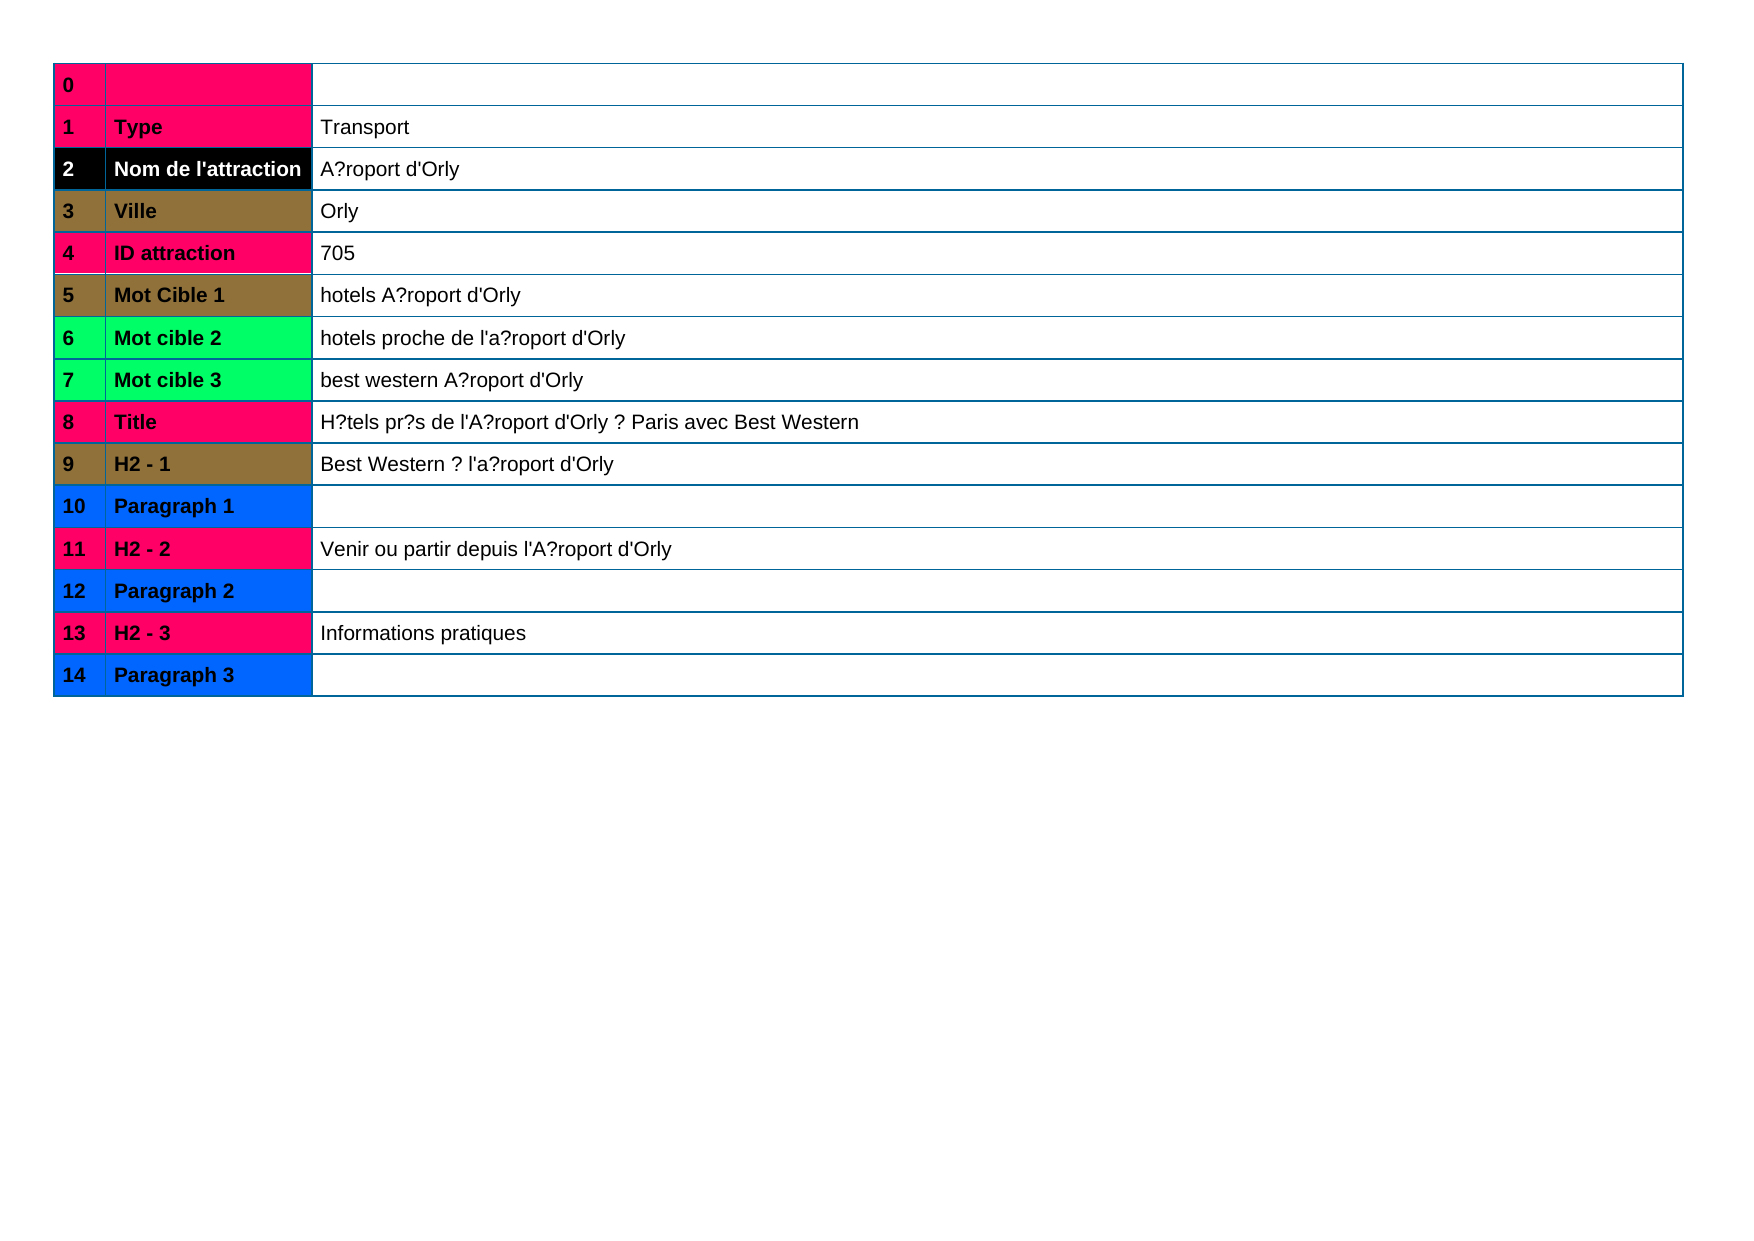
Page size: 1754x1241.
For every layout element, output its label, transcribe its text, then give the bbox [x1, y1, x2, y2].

table_cell 705 [313, 233, 1682, 273]
table_cell 12 [55, 570, 105, 611]
table_cell 2 [55, 148, 105, 189]
table_cell H2 - 1 [106, 444, 311, 484]
table_cell 5 [55, 275, 105, 316]
table_header 0 [55, 64, 105, 105]
table_cell Paragraph 3 [106, 655, 311, 695]
table_cell Mot Cible 1 [106, 275, 311, 316]
table_cell Venir ou partir depuis l'A?roport d'Orly [313, 528, 1682, 569]
table_cell A?roport d'Orly [313, 148, 1682, 189]
table_header [106, 64, 311, 105]
table_cell Mot cible 2 [106, 317, 311, 358]
table_cell Ville [106, 191, 311, 231]
table_cell H2 - 2 [106, 528, 311, 569]
table_cell Nom de l'attraction [106, 148, 311, 189]
table_cell hotels proche de l'a?roport d'Orly [313, 317, 1682, 358]
table_cell H2 - 3 [106, 613, 311, 653]
table_cell Title [106, 402, 311, 442]
table_cell hotels A?roport d'Orly [313, 275, 1682, 316]
table_cell 1 [55, 106, 105, 147]
table_cell 13 [55, 613, 105, 653]
table_cell H?tels pr?s de l'A?roport d'Orly ? Paris avec Best Western [313, 402, 1682, 442]
table_cell 7 [55, 360, 105, 400]
table_cell Orly [313, 191, 1682, 231]
table_cell 9 [55, 444, 105, 484]
table_cell [313, 655, 1682, 695]
table_cell 14 [55, 655, 105, 695]
table_cell Transport [313, 106, 1682, 147]
table_header [313, 64, 1682, 105]
table_cell 8 [55, 402, 105, 442]
table_cell Type [106, 106, 311, 147]
table_cell ID attraction [106, 233, 311, 273]
table_cell best western A?roport d'Orly [313, 360, 1682, 400]
table_cell 3 [55, 191, 105, 231]
table_cell 11 [55, 528, 105, 569]
table_cell [313, 486, 1682, 527]
table_cell Informations pratiques [313, 613, 1682, 653]
table_cell [313, 570, 1682, 611]
table_cell Best Western ? l'a?roport d'Orly [313, 444, 1682, 484]
table_cell 6 [55, 317, 105, 358]
table_cell 10 [55, 486, 105, 527]
table_cell 4 [55, 233, 105, 273]
table_cell Mot cible 3 [106, 360, 311, 400]
table_cell Paragraph 2 [106, 570, 311, 611]
table_cell Paragraph 1 [106, 486, 311, 527]
